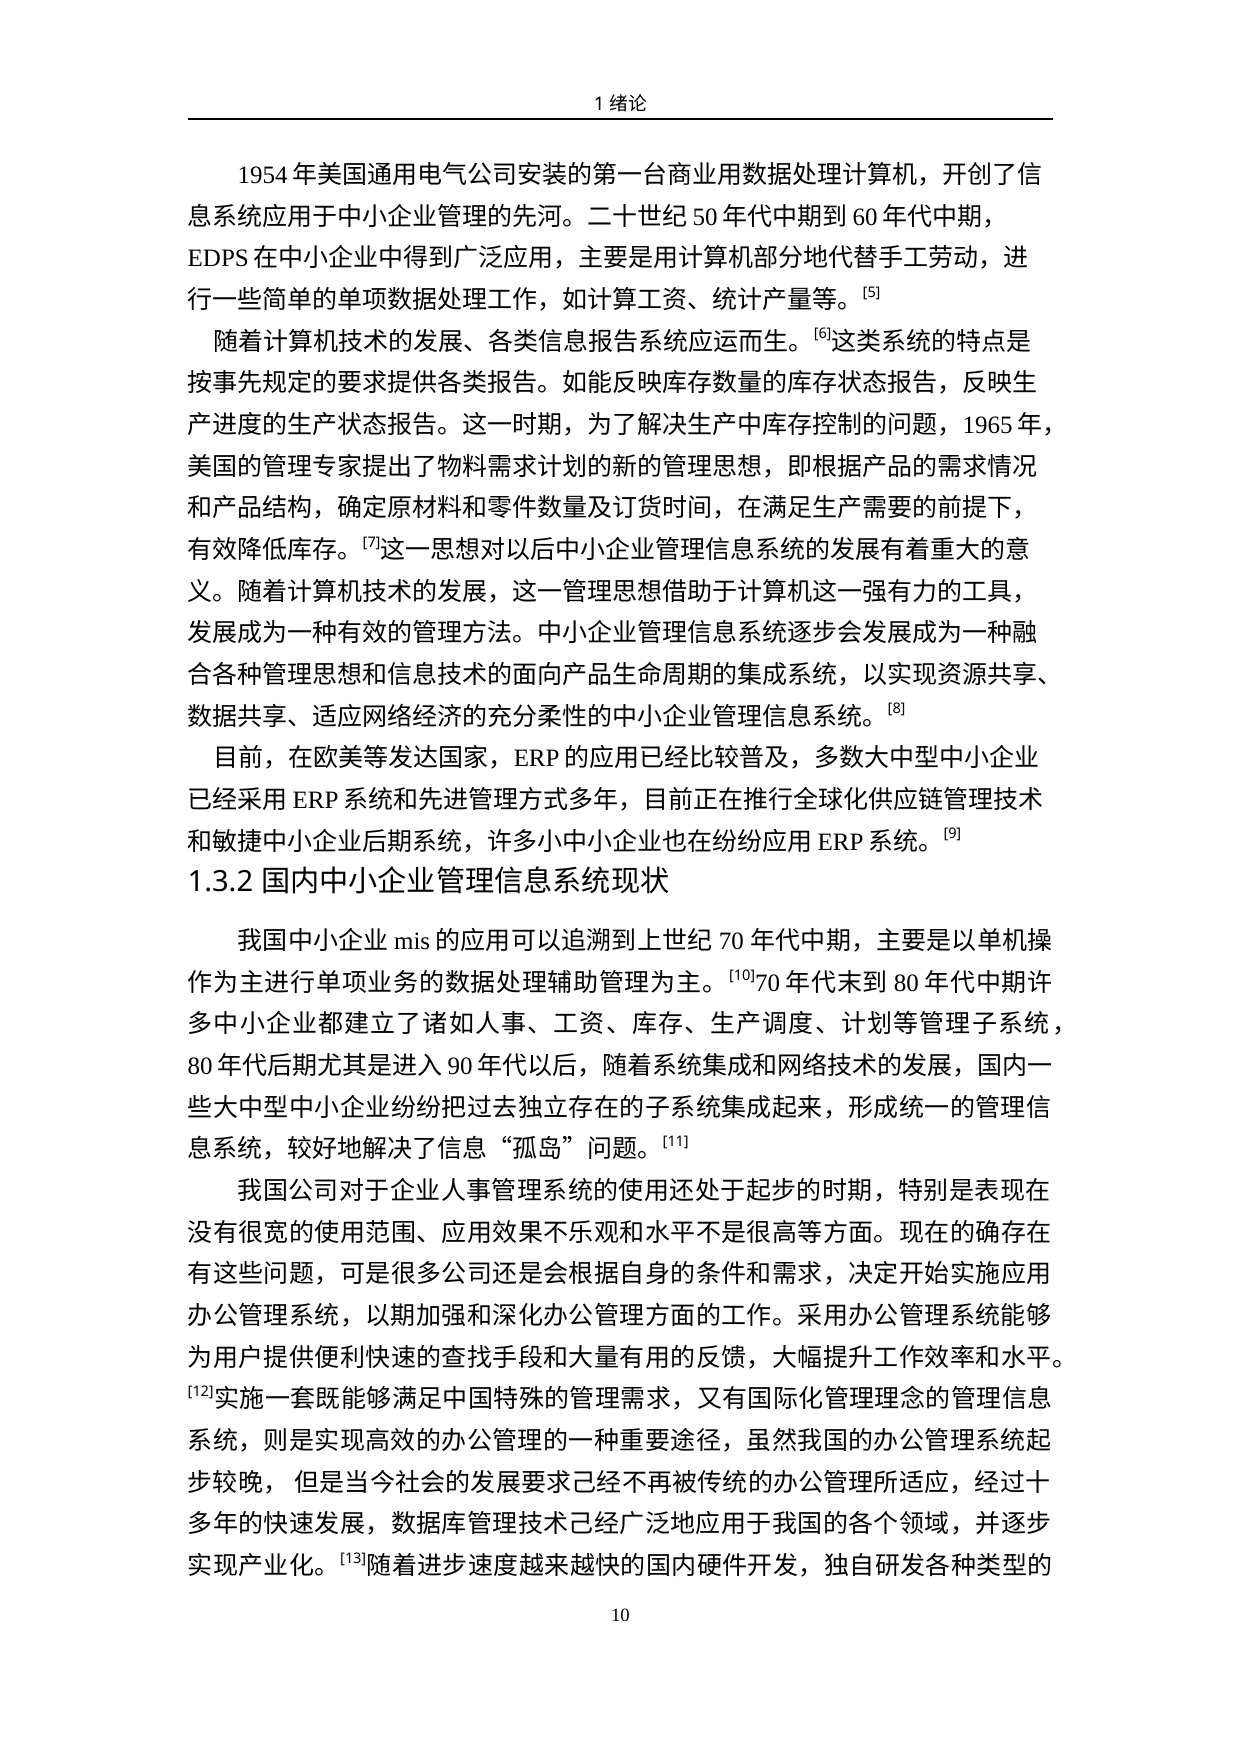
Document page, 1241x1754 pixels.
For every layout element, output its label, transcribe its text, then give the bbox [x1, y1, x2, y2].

text 我国中小企业mis的应用可以追溯到上世纪 70 年代中期，主要是以单机操作为主进行单项业务的数据处理辅助管理为主。[10]70年代末到80年代中期许多中小企业都建立了诸如人事、工资、库存、生产调度、计划等管理子系统，80年代后期尤其是进入90年代以后，随着系统集成和网络技术的发展，国内一些大中型中小企业纷纷把过去独立存在的子系统集成起来，形成统一的管理信息系统，较好地解决了信息“孤岛”问题。[11] [187, 916, 1053, 1166]
text 1954年美国通用电气公司安装的第一台商业用数据处理计算机，开创了信息系统应用于中小企业管理的先河。二十世纪50年代中期到60年代中期，EDPS在中小企业中得到广泛应用，主要是用计算机部分地代替手工劳动，进行一些简单的单项数据处理工作，如计算工资、统计产量等。[5] 随着计算机技术的发展、各类信息报告系统应运而生。[6]这类系统的特点是按事先规定的要求提供各类报告。如能反映库存数量的库存状态报告，反映生产进度的生产状态报告。这一时期，为了解决生产中库存控制的问题，1965年，美国的管理专家提出了物料需求计划的新的管理思想，即根据产品的需求情况和产品结构，确定原材料和零件数量及订货时间，在满足生产需要的前提下，有效降低库存。[7]这一思想对以后中小企业管理信息系统的发展有着重大的意义。随着计算机技术的发展，这一管理思想借助于计算机这一强有力的工具，发展成为一种有效的管理方法。中小企业管理信息系统逐步会发展成为一种融合各种管理思想和信息技术的面向产品生命周期的集成系统，以实现资源共享、数据共享、适应网络经济的充分柔性的中小企业管理信息系统。[8] 目前，在欧美等发达国家，ERP的应用已经比较普及，多数大中型中小企业已经采用ERP系统和先进管理方式多年，目前正在推行全球化供应链管理技术和敏捷中小企业后期系统，许多小中小企业也在纷纷应用ERP系统。[9] 1.3.2 国内中小企业管理信息系统现状 [187, 150, 1053, 900]
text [187, 1166, 1053, 1583]
